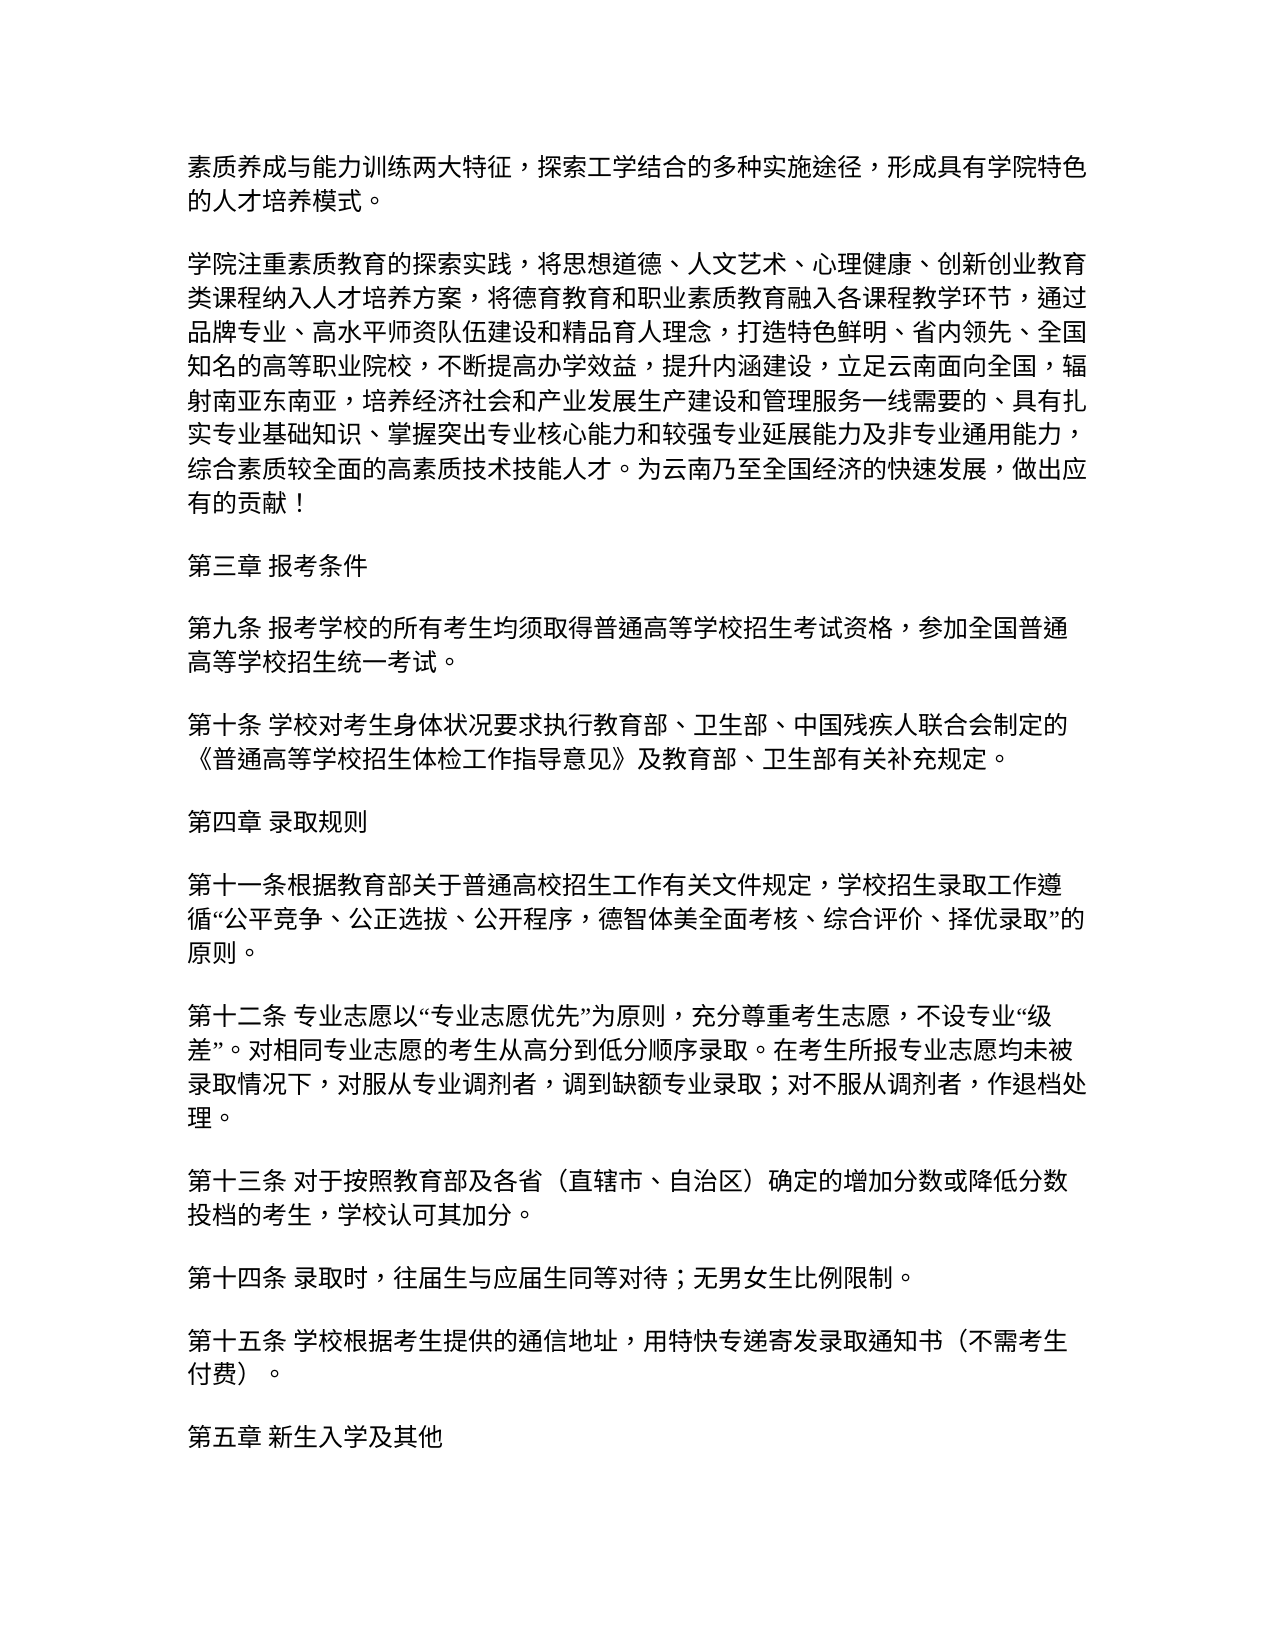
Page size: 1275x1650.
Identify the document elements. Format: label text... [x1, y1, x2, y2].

text 第十条 学校对考生身体状况要求执行教育部、卫生部、中国残疾人联合会制定的《普通高等学校招生体检工作指导意见》及教育部、卫生部有关补充规定。 [187, 708, 1087, 776]
text 第十一条根据教育部关于普通高校招生工作有关文件规定，学校招生录取工作遵循“公平竞争、公正选拔、公开程序，德智体美全面考核、综合评价、择优录取”的原则。 [187, 867, 1087, 970]
text 第十四条 录取时，往届生与应届生同等对待；无男女生比例限制。 [187, 1260, 1087, 1294]
text 第十三条 对于按照教育部及各省（直辖市、自治区）确定的增加分数或降低分数投档的考生，学校认可其加分。 [187, 1163, 1087, 1232]
text 第十二条 专业志愿以“专业志愿优先”为原则，充分尊重考生志愿，不设专业“级差”。对相同专业志愿的考生从高分到低分顺序录取。在考生所报专业志愿均未被录取情况下，对服从专业调剂者，调到缺额专业录取；对不服从调剂者，作退档处理。 [187, 998, 1087, 1135]
text 第九条 报考学校的所有考生均须取得普通高等学校招生考试资格，参加全国普通高等学校招生统一考试。 [187, 611, 1087, 679]
text 第四章 录取规则 [187, 805, 1087, 839]
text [187, 150, 1087, 218]
text 第三章 报考条件 [187, 548, 1087, 582]
text 第十五条 学校根据考生提供的通信地址，用特快专递寄发录取通知书（不需考生付费）。 [187, 1323, 1087, 1391]
text 第五章 新生入学及其他 [187, 1420, 1087, 1454]
text 学院注重素质教育的探索实践，将思想道德、人文艺术、心理健康、创新创业教育类课程纳入人才培养方案，将德育教育和职业素质教育融入各课程教学环节，通过品牌专业、高水平师资队伍建设和精品育人理念，打造特色鲜明、省内领先、全国知名的高等职业院校，不断提高办学效益，提升内涵建设，立足云南面向全国，辐射南亚东南亚，培养经济社会和产业发展生产建设和管理服务一线需要的、具有扎实专业基础知识、掌握突出专业核心能力和较强专业延展能力及非专业通用能力，综合素质较全面的高素质技术技能人才。为云南乃至全国经济的快速发展，做出应有的贡献！ [187, 247, 1087, 519]
